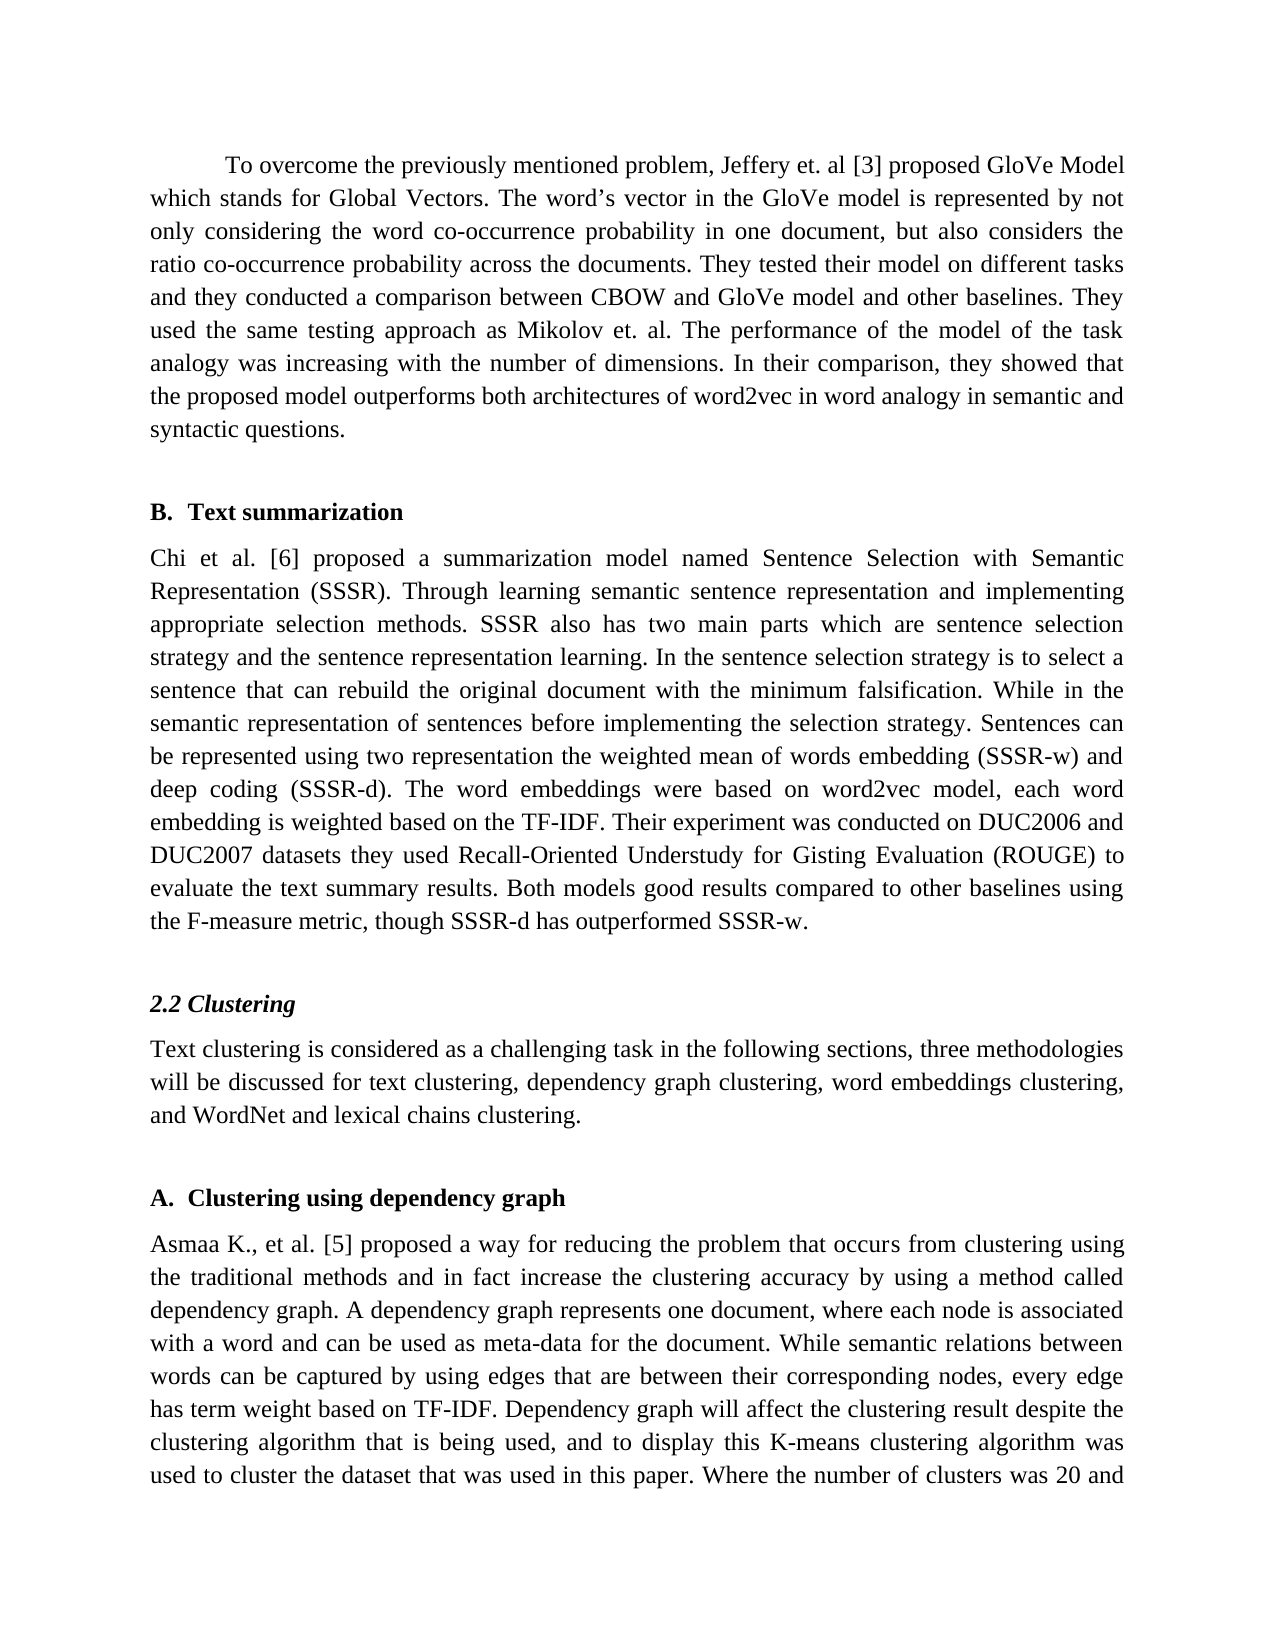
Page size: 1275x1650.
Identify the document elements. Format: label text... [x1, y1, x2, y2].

subtitle Text summarization [150, 497, 1125, 526]
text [150, 1229, 1125, 1489]
text Chi et al. proposed a summarization model named Sentence Selection with Semantic Representation (SSSR). Through learning semantic sentence representation and implementing appropriate selection methods. SSSR also has two main parts which are sentence selection strategy and the sentence representation learning. In the sentence selection strategy is to select a sentence that can rebuild the original document with the minimum falsification. While in the semantic representation of sentences before implementing the selection strategy. Sentences can be represented using two representation the weighted mean of words embedding (SSSR-w) and deep coding (SSSR-d). The word embeddings were based on word2vec model, each word embedding is weighted based on the TF-IDF. Their experiment was conducted on DUC2006 and DUC2007 datasets they used Recall-Oriented Understudy for Gisting Evaluation (ROUGE) to evaluate the text summary results. Both models good results compared to other baselines using the F-measure metric, though SSSR-d has outperformed SSSR-w. [150, 543, 1125, 935]
text Text clustering is considered as a challenging task in the following sections, three methodologies will be discussed for text clustering, dependency graph clustering, word embeddings clustering, and WordNet and lexical chains clustering. [150, 1034, 1125, 1129]
subtitle Clustering using dependency graph [150, 1183, 1125, 1212]
text To overcome the previously mentioned problem, Jeffery et. al proposed GloVe Model which stands for Global Vectors. The word’s vector in the GloVe model is represented by not only considering the word co-occurrence probability in one document, but also considers the ratio co-occurrence probability across the documents. They tested their model on different tasks and they conducted a comparison between CBOW and GloVe model and other baselines. They used the same testing approach as Mikolov et. al. The performance of the model of the task analogy was increasing with the number of dimensions. In their comparison, they showed that the proposed model outperforms both architectures of word2vec in word analogy in semantic and syntactic questions. [150, 150, 1125, 443]
subtitle 2.2 Clustering [150, 989, 1125, 1018]
